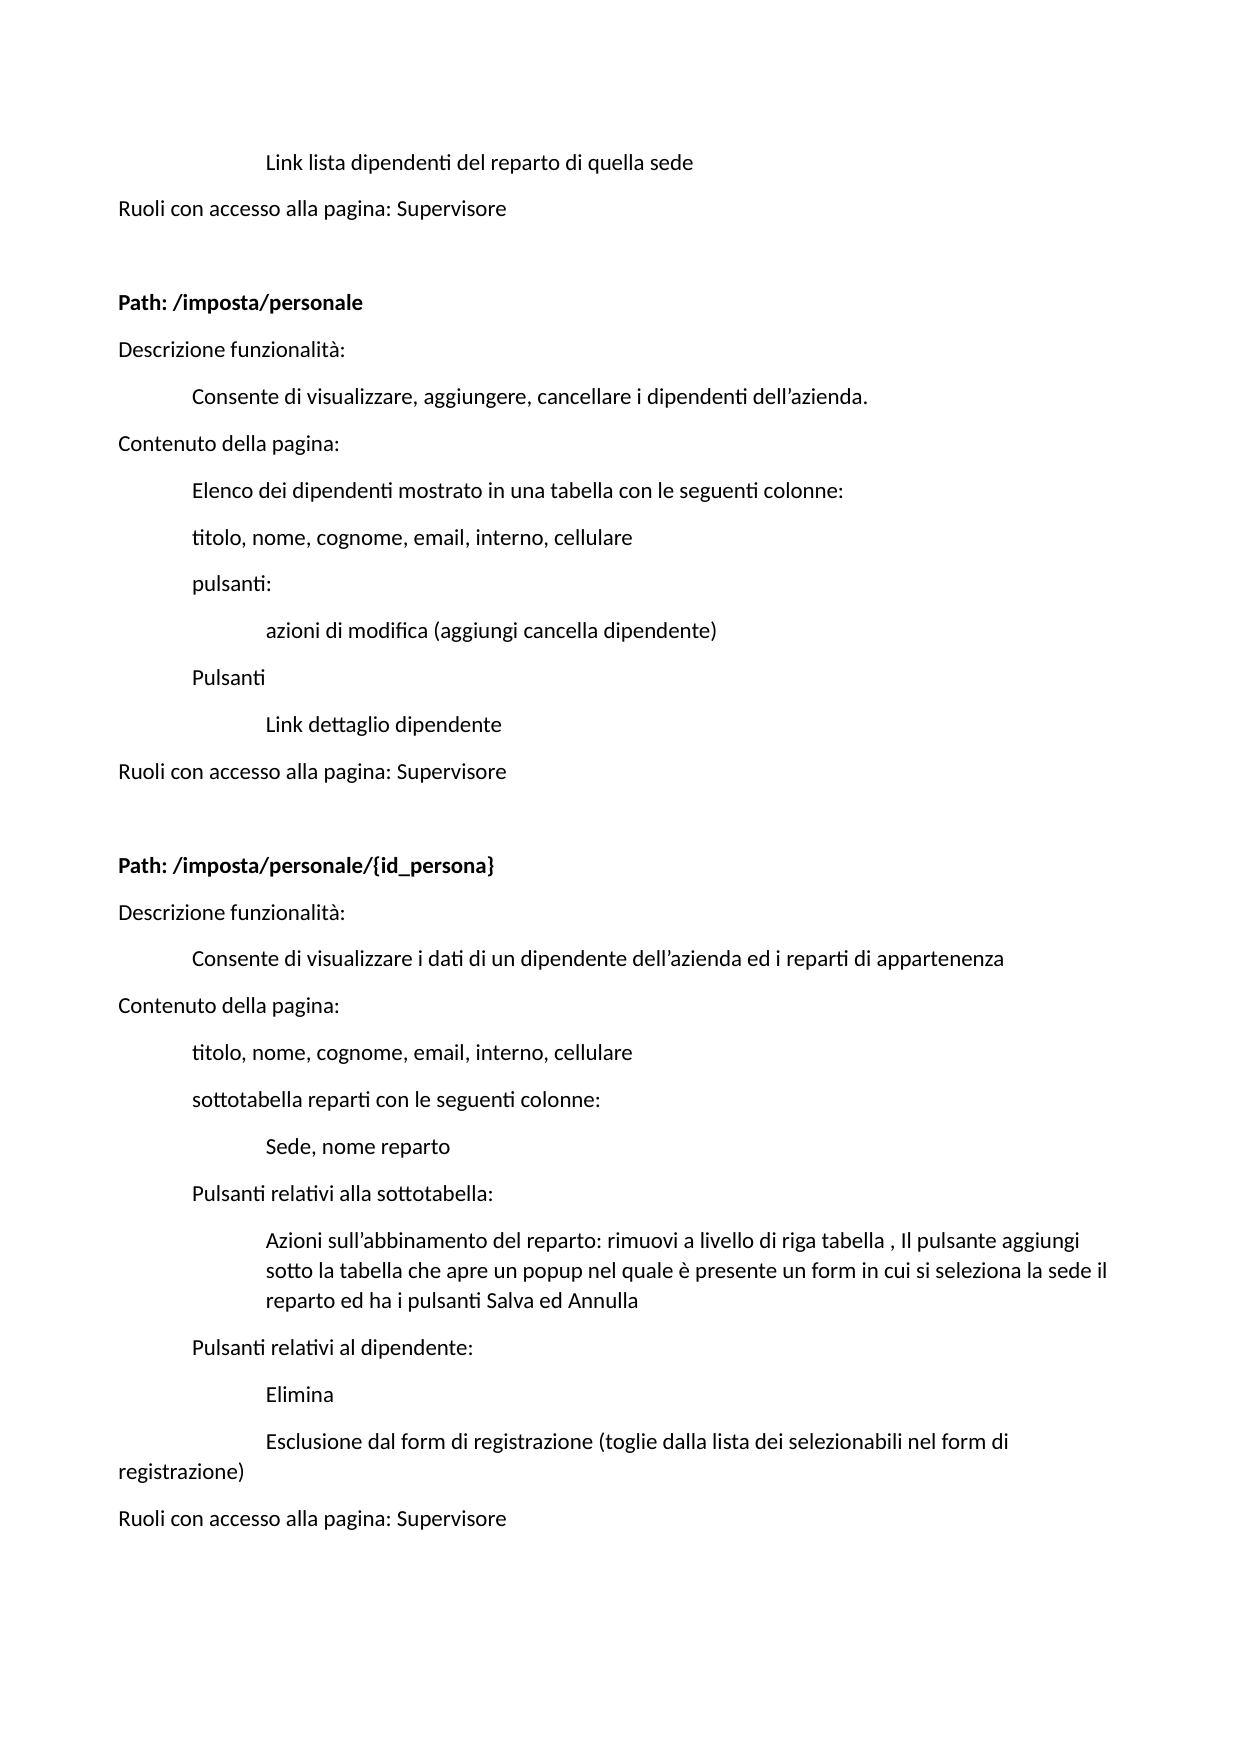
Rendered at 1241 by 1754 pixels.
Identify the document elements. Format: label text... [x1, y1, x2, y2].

text Link dettaglio dipendente [118, 710, 1122, 738]
text Descrizione funzionalità: [118, 898, 1122, 926]
text pulsanti: [118, 569, 1122, 597]
text Consente di visualizzare, aggiungere, cancellare i dipendenti dell’azienda. [118, 382, 1122, 410]
text Ruoli con accesso alla pagina: Supervisore [118, 194, 1122, 222]
text Elimina [118, 1380, 1122, 1408]
text titolo, nome, cognome, email, interno, cellulare [118, 523, 1122, 551]
text Ruoli con accesso alla pagina: Supervisore [118, 757, 1122, 785]
text Sede, nome reparto [118, 1132, 1122, 1160]
text Ruoli con accesso alla pagina: Supervisore [118, 1504, 1122, 1532]
text Pulsanti relativi al dipendente: [118, 1333, 1122, 1361]
text Esclusione dal form di registrazione (toglie dalla lista dei selezionabili nel form di registrazione) [118, 1427, 1122, 1485]
text Descrizione funzionalità: [118, 335, 1122, 363]
text Path: /imposta/personale [118, 288, 1122, 316]
text titolo, nome, cognome, email, interno, cellulare [118, 1038, 1122, 1066]
text Pulsanti [118, 663, 1122, 691]
text Pulsanti relativi alla sottotabella: [118, 1179, 1122, 1207]
text azioni di modifica (aggiungi cancella dipendente) [118, 616, 1122, 644]
text Elenco dei dipendenti mostrato in una tabella con le seguenti colonne: [118, 476, 1122, 504]
text Link lista dipendenti del reparto di quella sede [118, 148, 1122, 176]
text Contenuto della pagina: [118, 991, 1122, 1019]
text sottotabella reparti con le seguenti colonne: [118, 1085, 1122, 1113]
text Consente di visualizzare i dati di un dipendente dell’azienda ed i reparti di appartenenza [118, 944, 1122, 972]
text Path: /imposta/personale/{id_persona} [118, 851, 1122, 879]
text Contenuto della pagina: [118, 429, 1122, 457]
